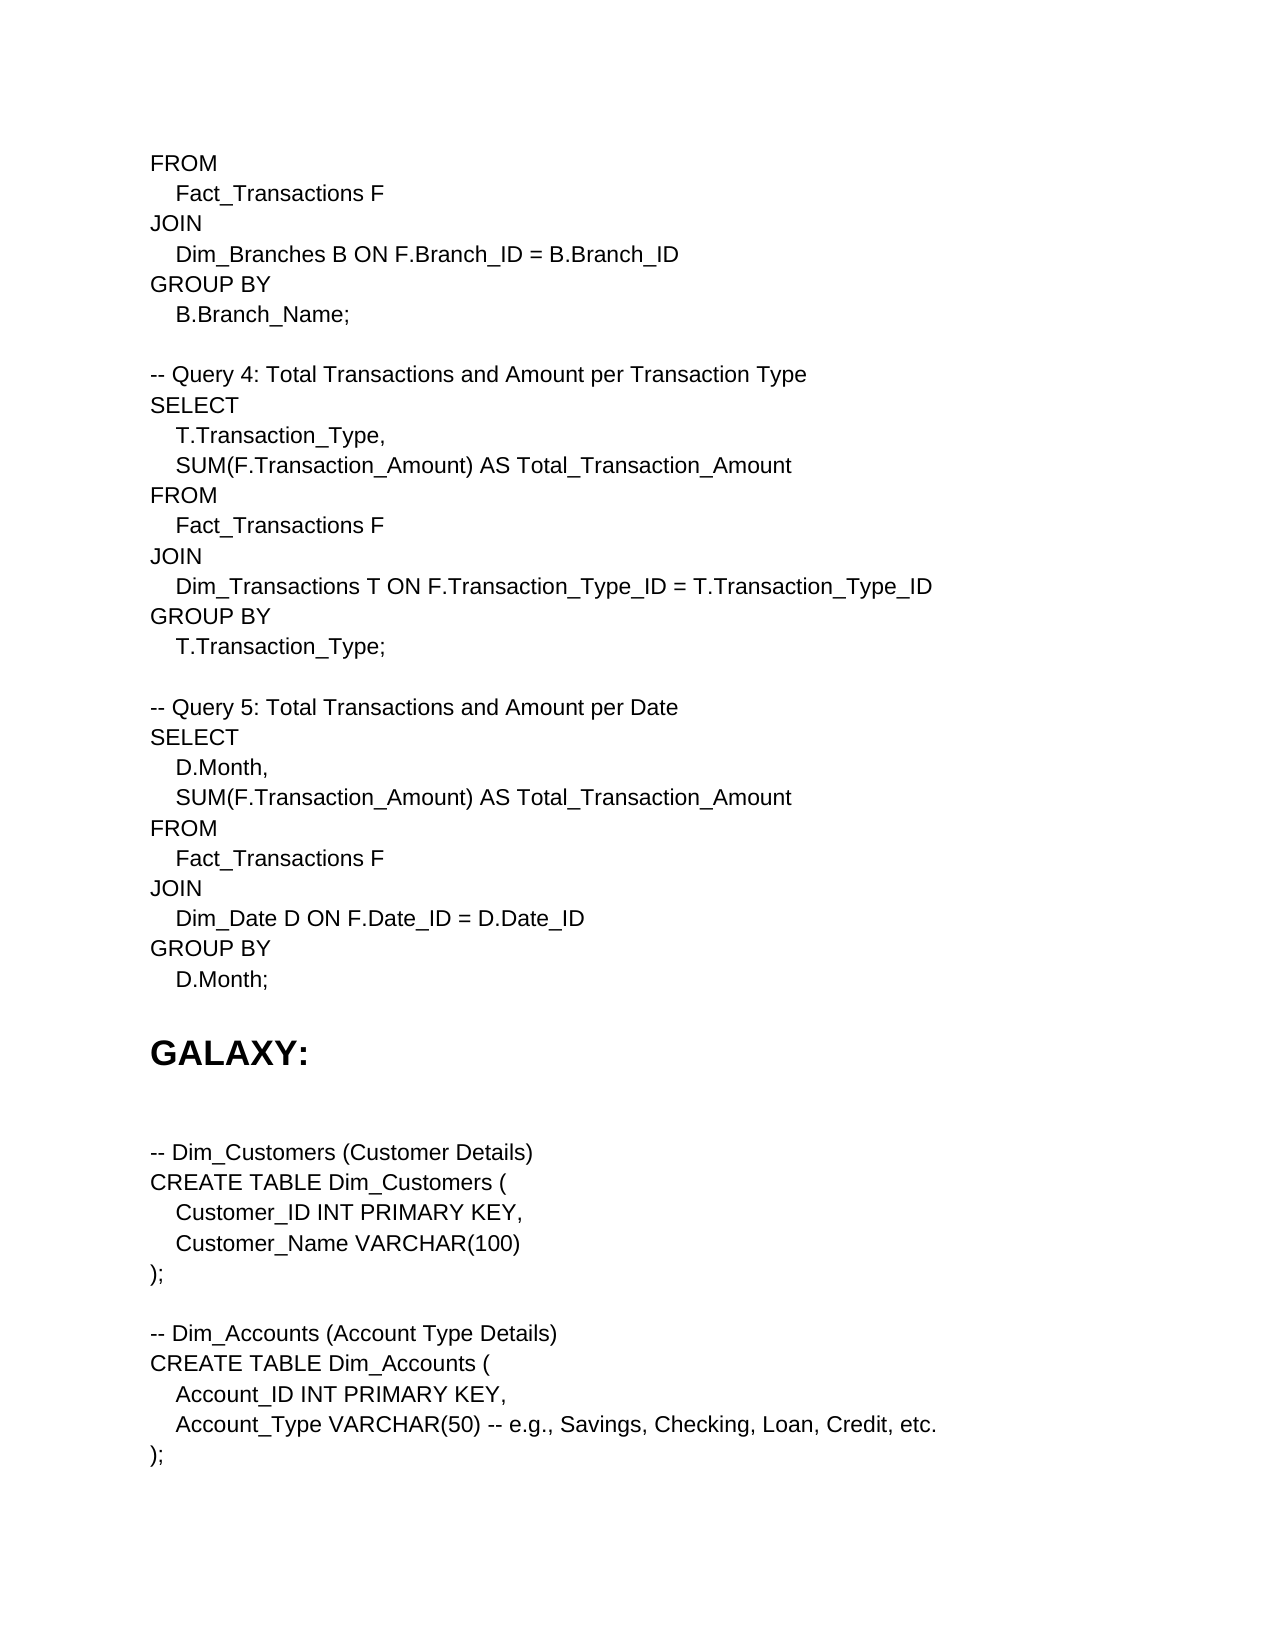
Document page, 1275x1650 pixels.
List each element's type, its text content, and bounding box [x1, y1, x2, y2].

text SELECT [150, 724, 1125, 750]
text D.Month, [150, 754, 1125, 781]
text SUM(F.Transaction_Amount) AS Total_Transaction_Amount [150, 452, 1125, 478]
text GROUP BY [150, 603, 1125, 629]
text Account_Type VARCHAR(50) -- e.g., Savings, Checking, Loan, Credit, etc. [150, 1411, 1125, 1437]
text -- Dim_Accounts (Account Type Details) [150, 1320, 1125, 1347]
text GROUP BY [150, 271, 1125, 297]
text JOIN [150, 875, 1125, 901]
text SUM(F.Transaction_Amount) AS Total_Transaction_Amount [150, 784, 1125, 811]
text CREATE TABLE Dim_Customers ( [150, 1169, 1125, 1196]
text GALAXY: [150, 1032, 1125, 1072]
text FROM [150, 482, 1125, 509]
text SELECT [150, 392, 1125, 418]
text Dim_Branches B ON F.Branch_ID = B.Branch_ID [150, 241, 1125, 267]
text -- Dim_Customers (Customer Details) [150, 1139, 1125, 1165]
text -- Query 5: Total Transactions and Amount per Date [150, 694, 1125, 720]
text FROM [150, 150, 1125, 176]
text JOIN [150, 210, 1125, 237]
text ); [150, 1441, 1125, 1467]
text Account_ID INT PRIMARY KEY, [150, 1381, 1125, 1407]
text T.Transaction_Type; [150, 633, 1125, 660]
text -- Query 4: Total Transactions and Amount per Transaction Type [150, 361, 1125, 388]
text ); [150, 1260, 1125, 1286]
text FROM [150, 814, 1125, 841]
text Customer_ID INT PRIMARY KEY, [150, 1199, 1125, 1226]
text Customer_Name VARCHAR(100) [150, 1229, 1125, 1256]
text GROUP BY [150, 935, 1125, 962]
text B.Branch_Name; [150, 301, 1125, 327]
text Fact_Transactions F [150, 512, 1125, 539]
text Dim_Transactions T ON F.Transaction_Type_ID = T.Transaction_Type_ID [150, 573, 1125, 599]
text D.Month; [150, 966, 1125, 992]
text Fact_Transactions F [150, 180, 1125, 207]
text CREATE TABLE Dim_Accounts ( [150, 1350, 1125, 1377]
text Dim_Date D ON F.Date_ID = D.Date_ID [150, 905, 1125, 932]
text JOIN [150, 543, 1125, 569]
text T.Transaction_Type, [150, 422, 1125, 448]
text Fact_Transactions F [150, 845, 1125, 871]
